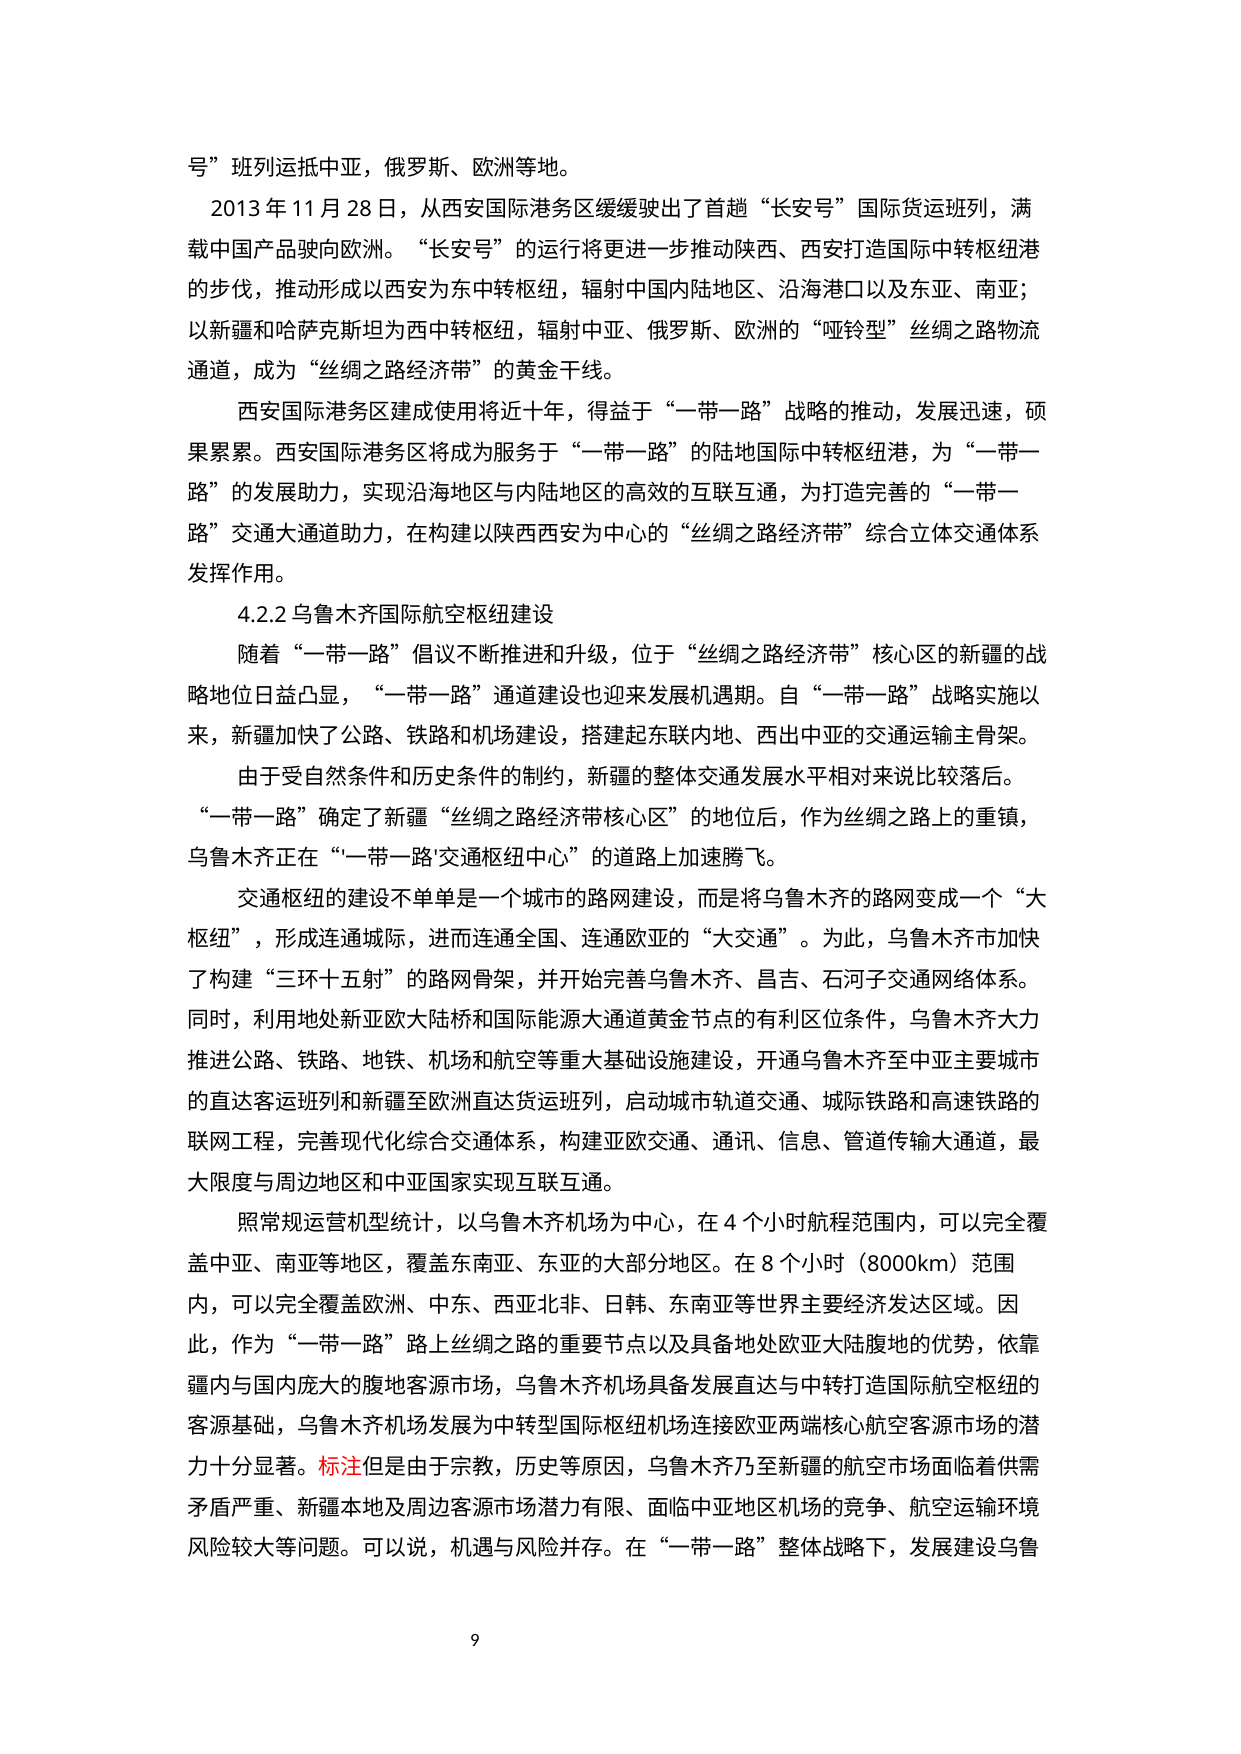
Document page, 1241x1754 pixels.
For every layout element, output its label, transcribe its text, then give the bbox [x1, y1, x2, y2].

text 4.2.2乌鲁木齐国际航空枢纽建设 [187, 596, 1053, 629]
text 西安国际港务区建成使用将近十年，得益于“一带一路”战略的推动，发展迅速，硕果累累。西安国际港务区将成为服务于“一带一路”的陆地国际中转枢纽港，为“一带一路”的发展助力，实现沿海地区与内陆地区的高效的互联互通，为打造完善的“一带一路”交通大通道助力，在构建以陕西西安为中心的“丝绸之路经济带”综合立体交通体系发挥作用。 [187, 393, 1053, 588]
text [187, 1205, 1053, 1562]
text 由于受自然条件和历史条件的制约，新疆的整体交通发展水平相对来说比较落后。“一带一路”确定了新疆“丝绸之路经济带核心区”的地位后，作为丝绸之路上的重镇，乌鲁木齐正在“'一带一路'交通枢纽中心”的道路上加速腾飞。 [187, 758, 1053, 872]
text 随着“一带一路”倡议不断推进和升级，位于“丝绸之路经济带”核心区的新疆的战略地位日益凸显，“一带一路”通道建设也迎来发展机遇期。自“一带一路”战略实施以来，新疆加快了公路、铁路和机场建设，搭建起东联内地、西出中亚的交通运输主骨架。 [187, 637, 1053, 751]
text 交通枢纽的建设不单单是一个城市的路网建设，而是将乌鲁木齐的路网变成一个“大枢纽”，形成连通城际，进而连通全国、连通欧亚的“大交通”。为此，乌鲁木齐市加快了构建“三环十五射”的路网骨架，并开始完善乌鲁木齐、昌吉、石河子交通网络体系。同时，利用地处新亚欧大陆桥和国际能源大通道黄金节点的有利区位条件，乌鲁木齐大力推进公路、铁路、地铁、机场和航空等重大基础设施建设，开通乌鲁木齐至中亚主要城市的直达客运班列和新疆至欧洲直达货运班列，启动城市轨道交通、城际铁路和高速铁路的联网工程，完善现代化综合交通体系，构建亚欧交通、通讯、信息、管道传输大通道，最大限度与周边地区和中亚国家实现互联互通。 [187, 880, 1053, 1197]
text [187, 150, 1053, 386]
